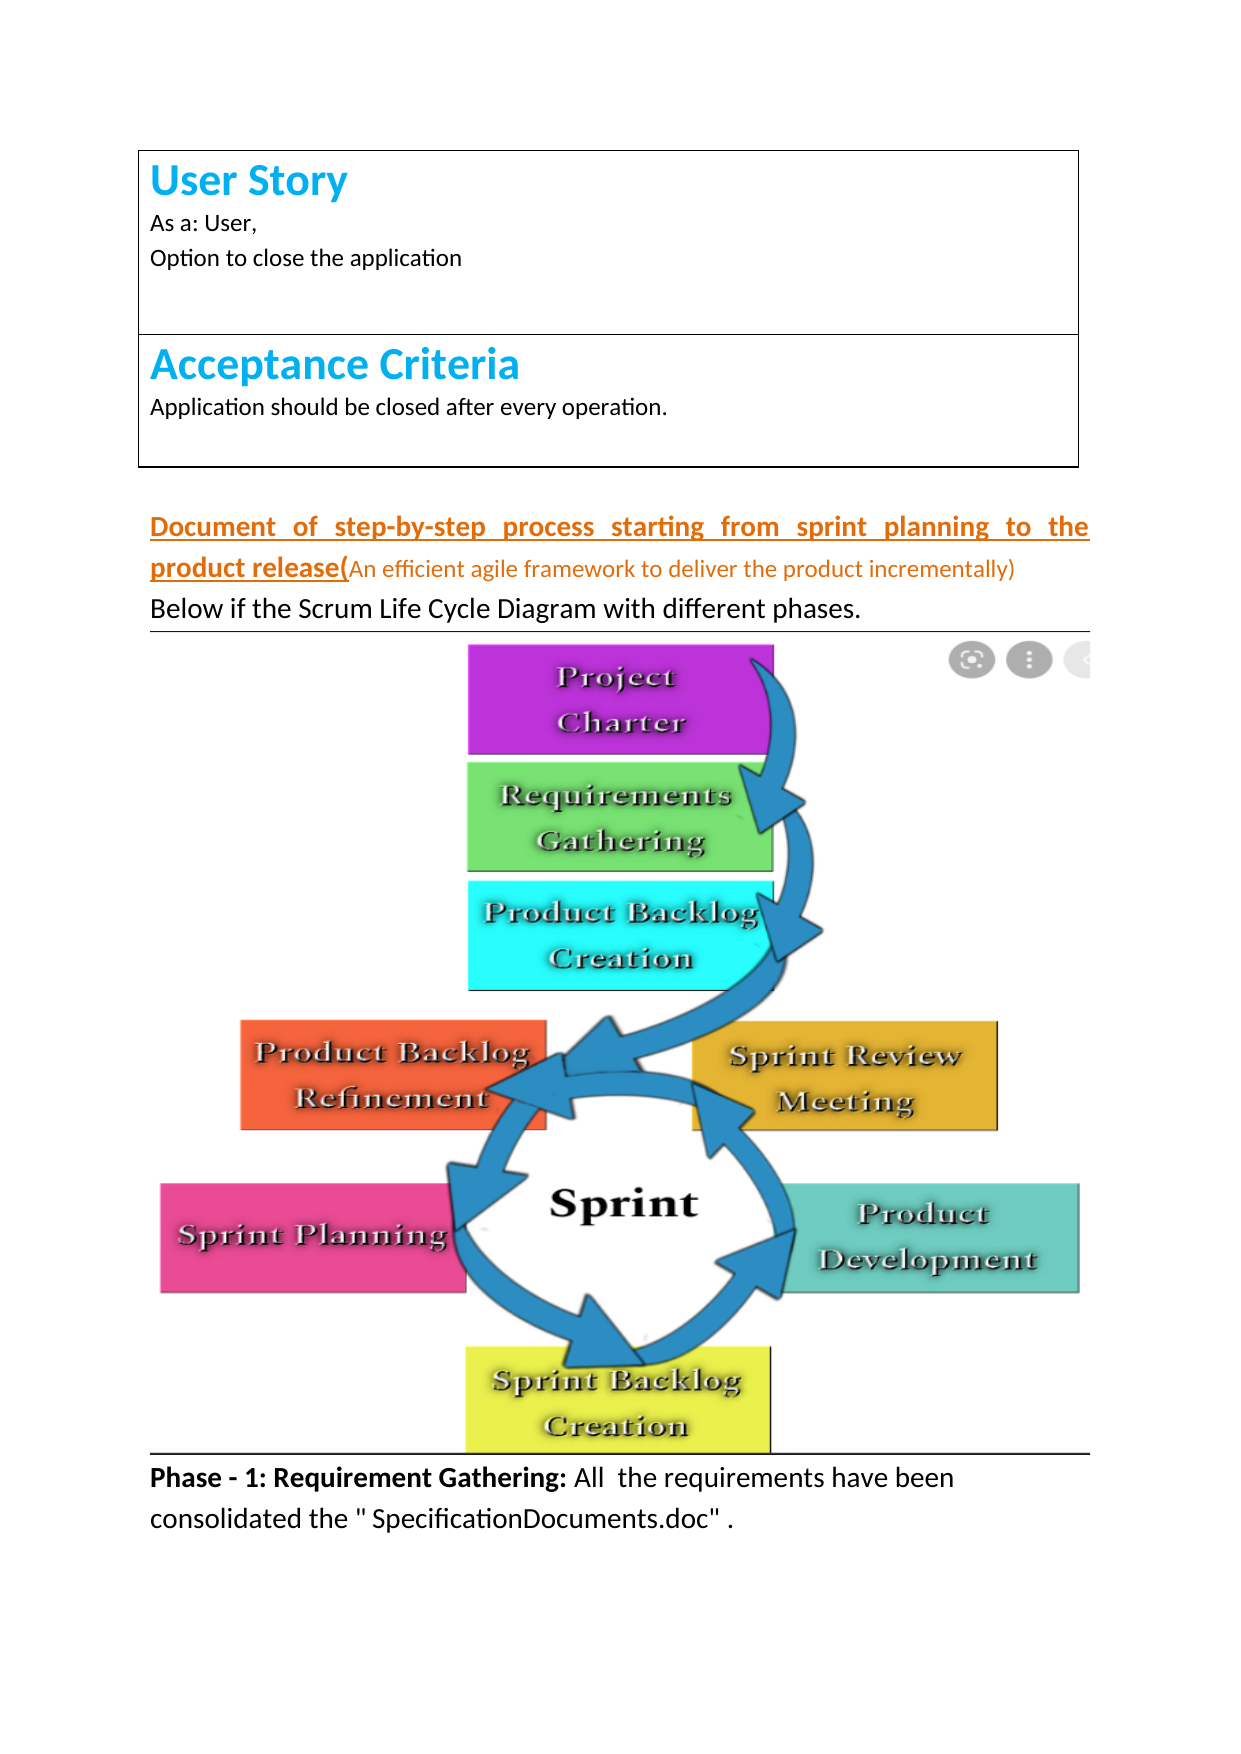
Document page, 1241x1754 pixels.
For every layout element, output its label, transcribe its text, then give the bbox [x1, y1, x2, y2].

text Below if the Scrum Life Cycle Diagram with different phases. [150, 590, 1090, 626]
table_cell Acceptance Criteria Application should be closed after every operation. [139, 335, 1078, 466]
table_cell User Story As a: User, Option to close the application [139, 151, 1078, 334]
text Phase - 1: Requirement Gathering: All the requirements have been consolidated the " SpecificationDocuments.doc" . [150, 1459, 1090, 1535]
picture [150, 631, 1091, 1455]
text Document of step-by-step process starting from sprint planning to the product release(An efficient agile framework to deliver the product incrementally) [150, 508, 1090, 539]
text Document of step-by-step process starting from sprint planning to the product release(An efficient agile framework to deliver the product incrementally) [150, 541, 1090, 585]
